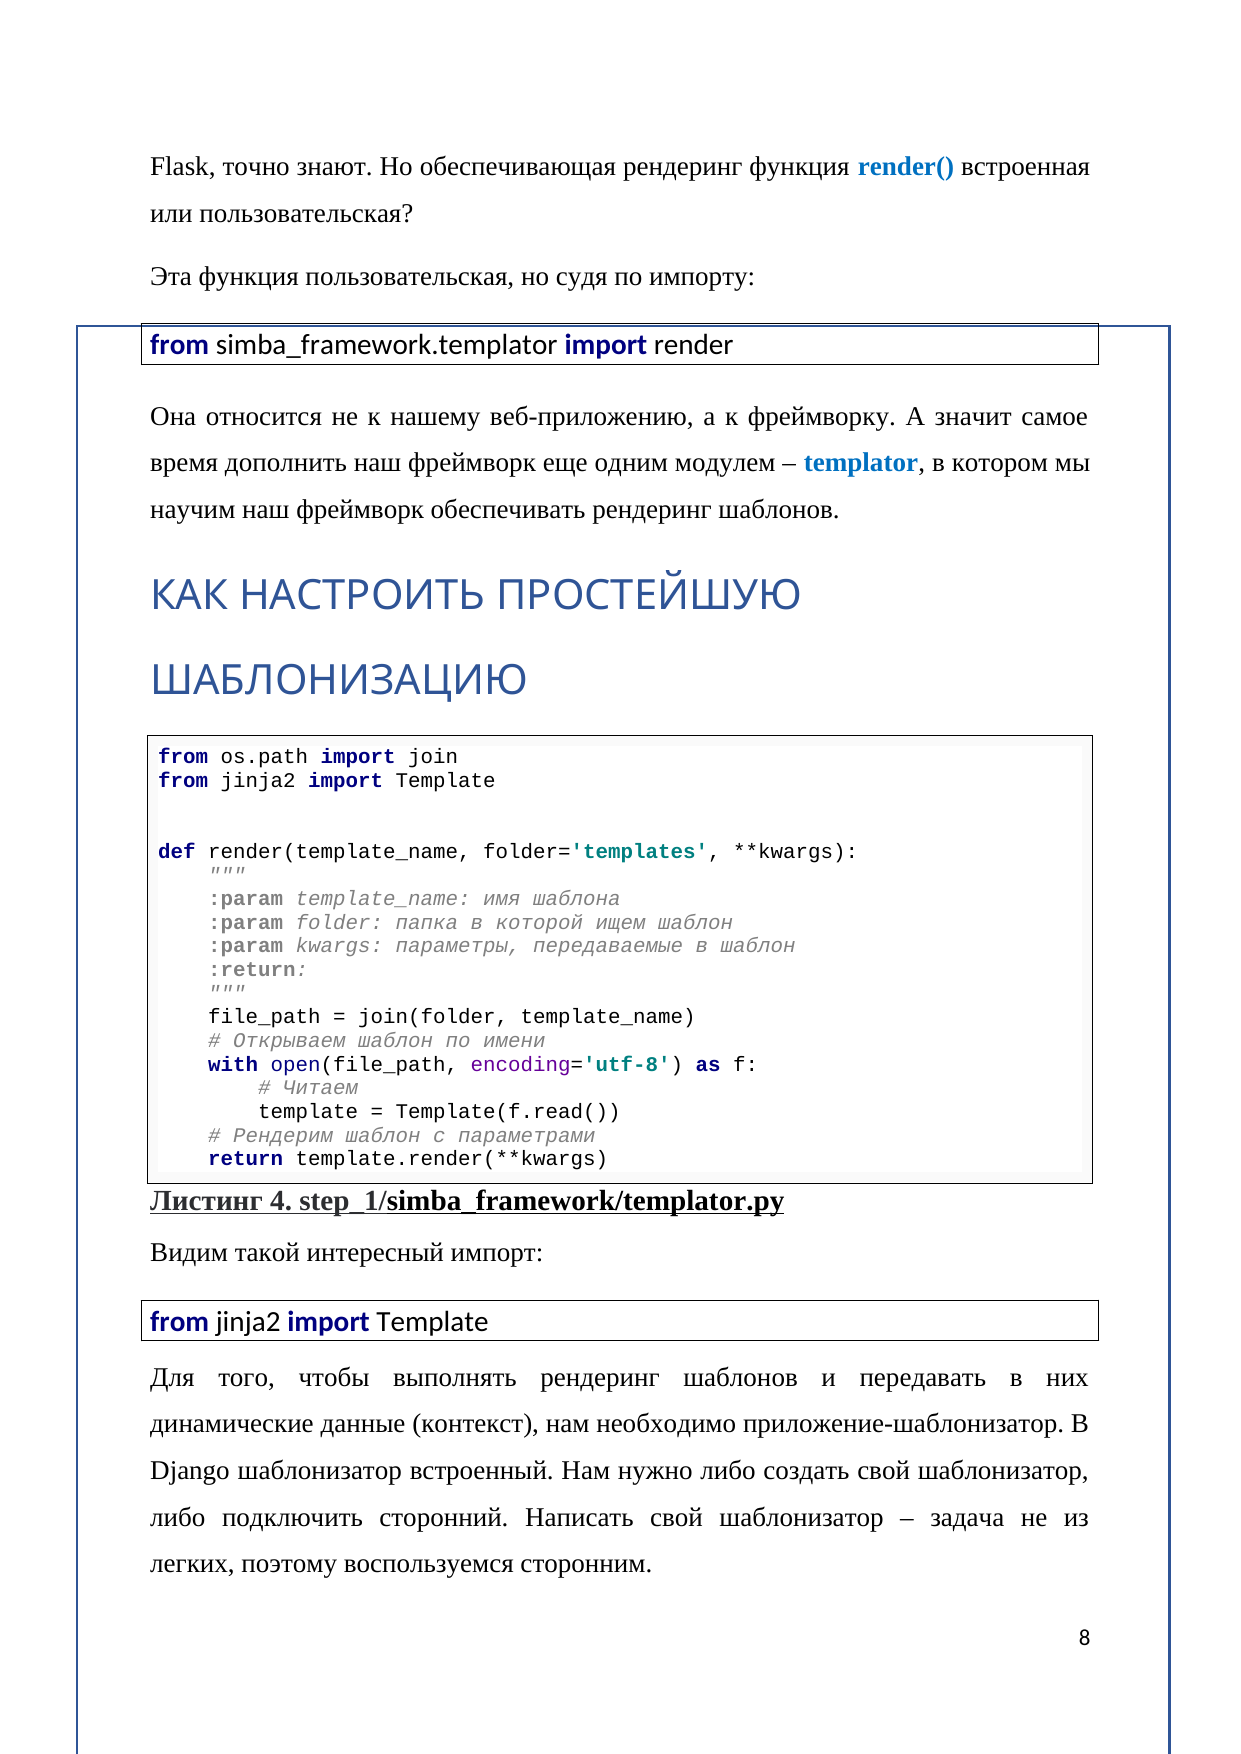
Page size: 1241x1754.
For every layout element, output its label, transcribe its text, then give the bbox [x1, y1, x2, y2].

text from jinja2 import Template [142, 1301, 1098, 1340]
text Для того, чтобы выполнять рендеринг шаблонов и передавать в них динамические данные (контекст), нам необходимо приложение-шаблонизатор. В Django шаблонизатор встроенный. Нам нужно либо создать свой шаблонизатор, либо подключить сторонний. Написать свой шаблонизатор – задача не из легких, поэтому воспользуемся сторонним. [150, 1361, 1090, 1579]
text Видим такой интересный импорт: [150, 1236, 1090, 1267]
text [150, 150, 1090, 228]
text Эта функция пользовательская, но судя по импорту: [150, 260, 1090, 291]
text Она относится не к нашему веб-приложению, а к фреймворку. А значит самое время дополнить наш фреймворк еще одним модулем – templator, в котором мы научим наш фреймворк обеспечивать рендеринг шаблонов. [150, 400, 1090, 524]
subtitle КАК настроить простейшую шаблонизацию [150, 565, 1090, 707]
text from simba_framework.templator import render [142, 324, 1098, 364]
table_header from os.path import join from jinja2 import Template def render(template_name, folder='templates', **kwargs): """ :param template_name: имя шаблона :param folder: папка в которой ищем шаблон :param kwargs: параметры, передаваемые в шаблон :return: """ file_path = join(folder, template_name) # Открываем шаблон по имени with open(file_path, encoding='utf-8') as f: # Читаем template = Template(f.read()) # Рендерим шаблон с параметрами return template.render(**kwargs) [148, 736, 1092, 1182]
text Листинг 4. step_1/simba_framework/templator.py [150, 1184, 1090, 1217]
